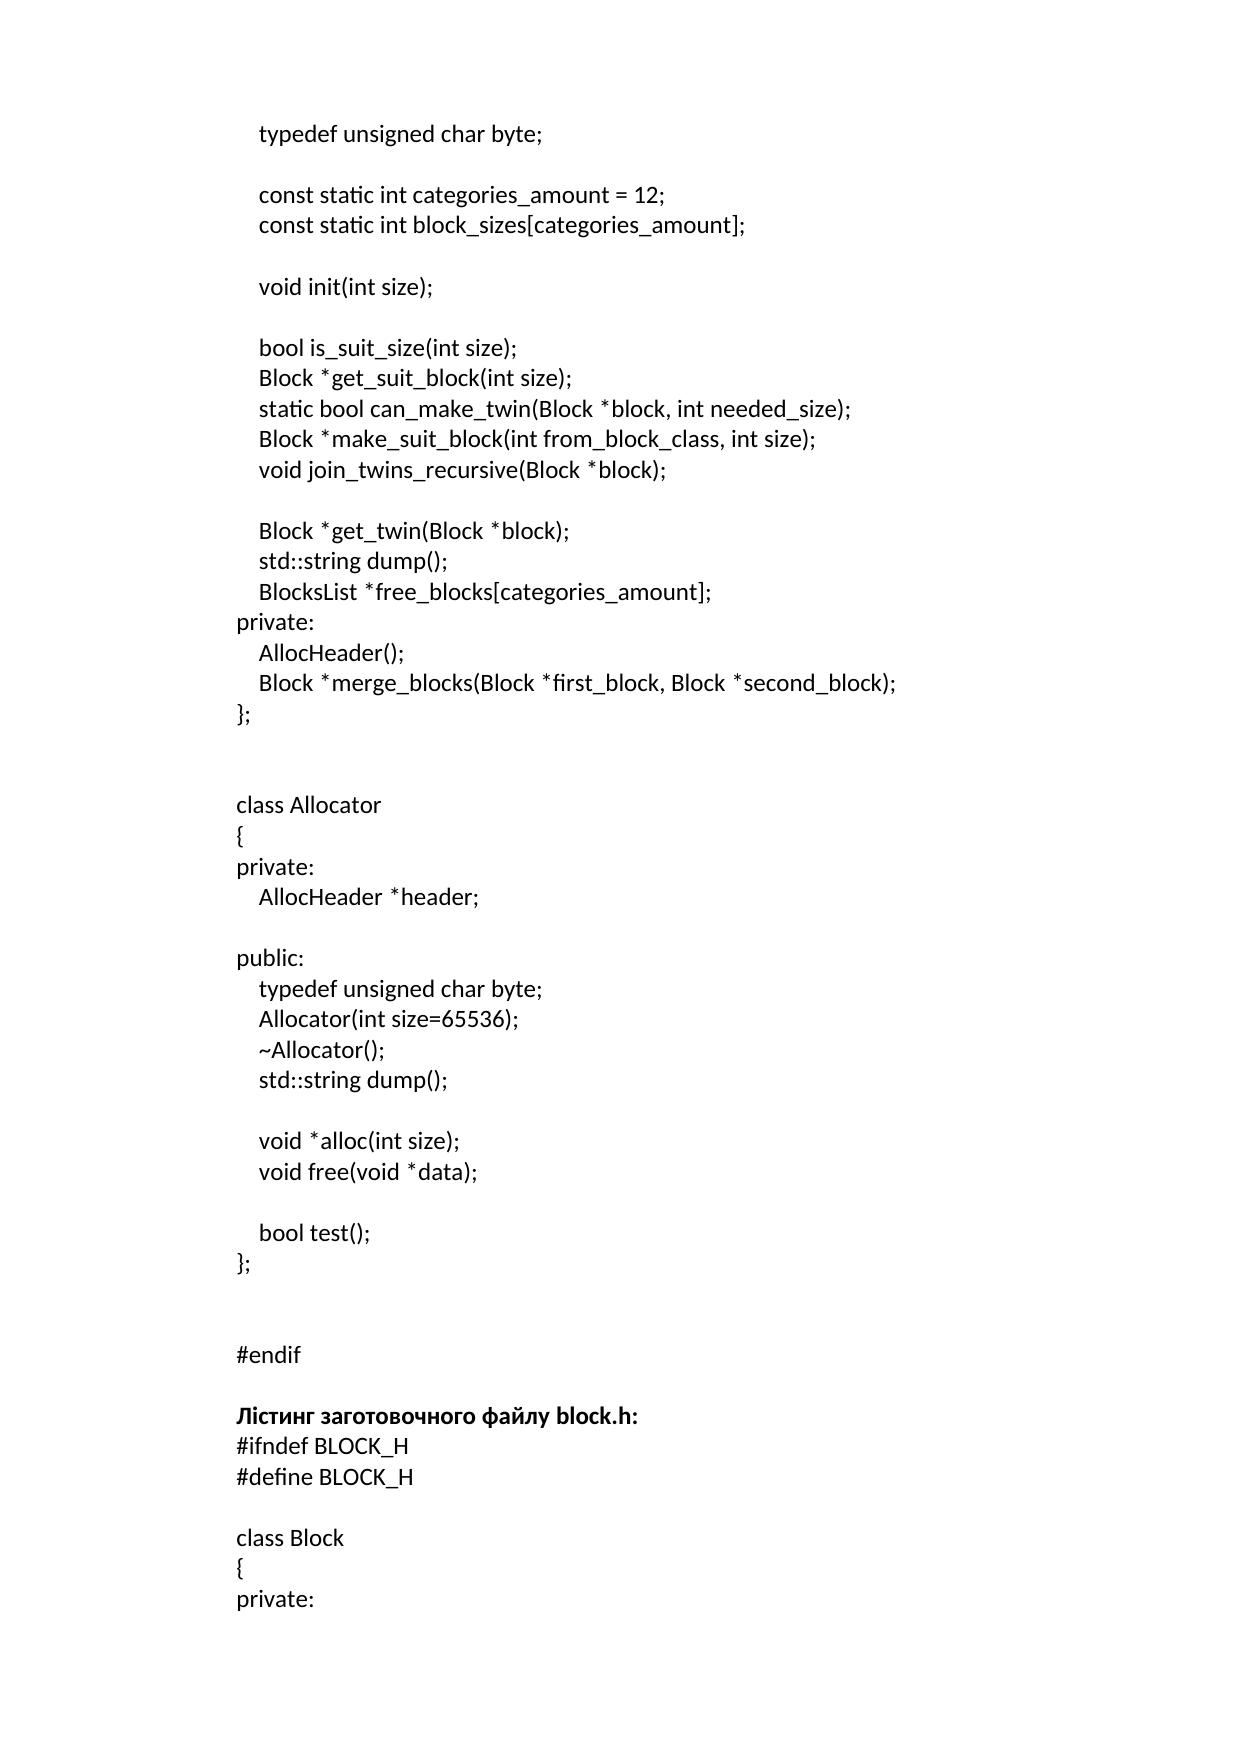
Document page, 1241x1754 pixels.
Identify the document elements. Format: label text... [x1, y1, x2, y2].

text void *alloc(int size); [236, 1125, 1152, 1156]
text void free(void *data); [236, 1156, 1152, 1186]
text Block *get_suit_block(int size); [236, 362, 1152, 393]
text AllocHeader *header; [236, 881, 1152, 912]
text typedef unsigned char byte; [236, 118, 1152, 149]
text void join_twins_recursive(Block *block); [236, 454, 1152, 484]
text static bool can_make_twin(Block *block, int needed_size); [236, 393, 1152, 423]
text const static int categories_amount = 12; [236, 179, 1152, 210]
text class Block [236, 1522, 1152, 1553]
text bool is_suit_size(int size); [236, 332, 1152, 362]
text void init(int size); [236, 271, 1152, 301]
text Block *get_twin(Block *block); [236, 515, 1152, 545]
text Allocator(int size=65536); [236, 1003, 1152, 1034]
text }; [236, 698, 1152, 728]
text }; [236, 1247, 1152, 1278]
text std::string dump(); [236, 545, 1152, 576]
text Лістинг заготовочного файлу block.h: [236, 1400, 1152, 1431]
text std::string dump(); [236, 1064, 1152, 1095]
text { [236, 1553, 1152, 1583]
text public: [236, 942, 1152, 973]
text private: [236, 1583, 1152, 1614]
text Block *merge_blocks(Block *first_block, Block *second_block); [236, 667, 1152, 698]
text #endif [236, 1339, 1152, 1369]
text class Allocator [236, 789, 1152, 820]
text private: [236, 851, 1152, 881]
text ~Allocator(); [236, 1034, 1152, 1064]
text Block *make_suit_block(int from_block_class, int size); [236, 423, 1152, 454]
text AllocHeader(); [236, 637, 1152, 667]
text BlocksList *free_blocks[categories_amount]; [236, 576, 1152, 606]
text #define BLOCK_H [236, 1461, 1152, 1492]
text { [236, 820, 1152, 851]
text #ifndef BLOCK_H [236, 1431, 1152, 1461]
text typedef unsigned char byte; [236, 973, 1152, 1003]
text const static int block_sizes[categories_amount]; [236, 210, 1152, 240]
text bool test(); [236, 1217, 1152, 1247]
text private: [236, 606, 1152, 637]
